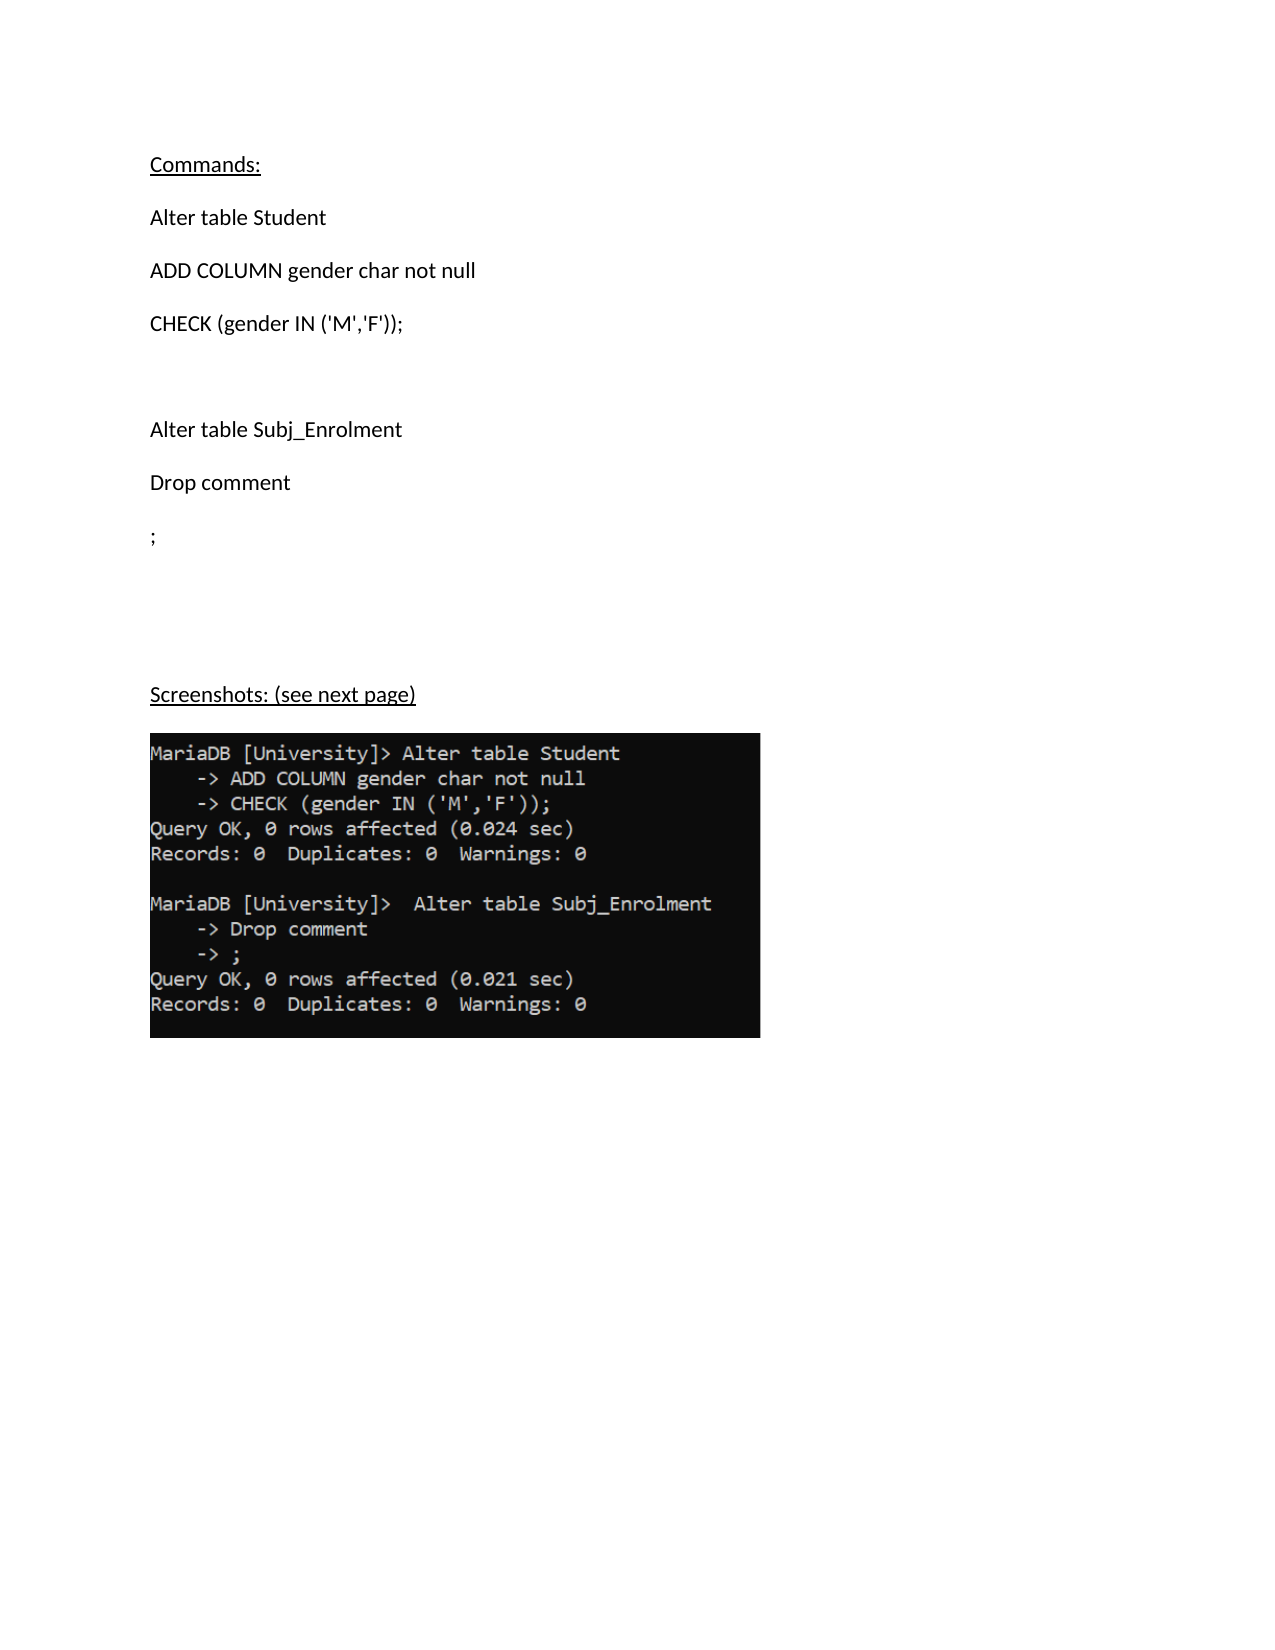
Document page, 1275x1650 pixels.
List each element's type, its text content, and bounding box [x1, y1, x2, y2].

text Alter table Student [150, 203, 1125, 231]
picture [150, 733, 761, 1038]
text CHECK (gender IN ('M','F')); [150, 309, 1125, 337]
text ADD COLUMN gender char not null [150, 256, 1125, 284]
text Commands: [150, 150, 1125, 178]
text Screenshots: (see next page) [150, 680, 1125, 708]
text Drop comment [150, 468, 1125, 496]
text ; [150, 521, 1125, 549]
text Alter table Subj_Enrolment [150, 415, 1125, 443]
